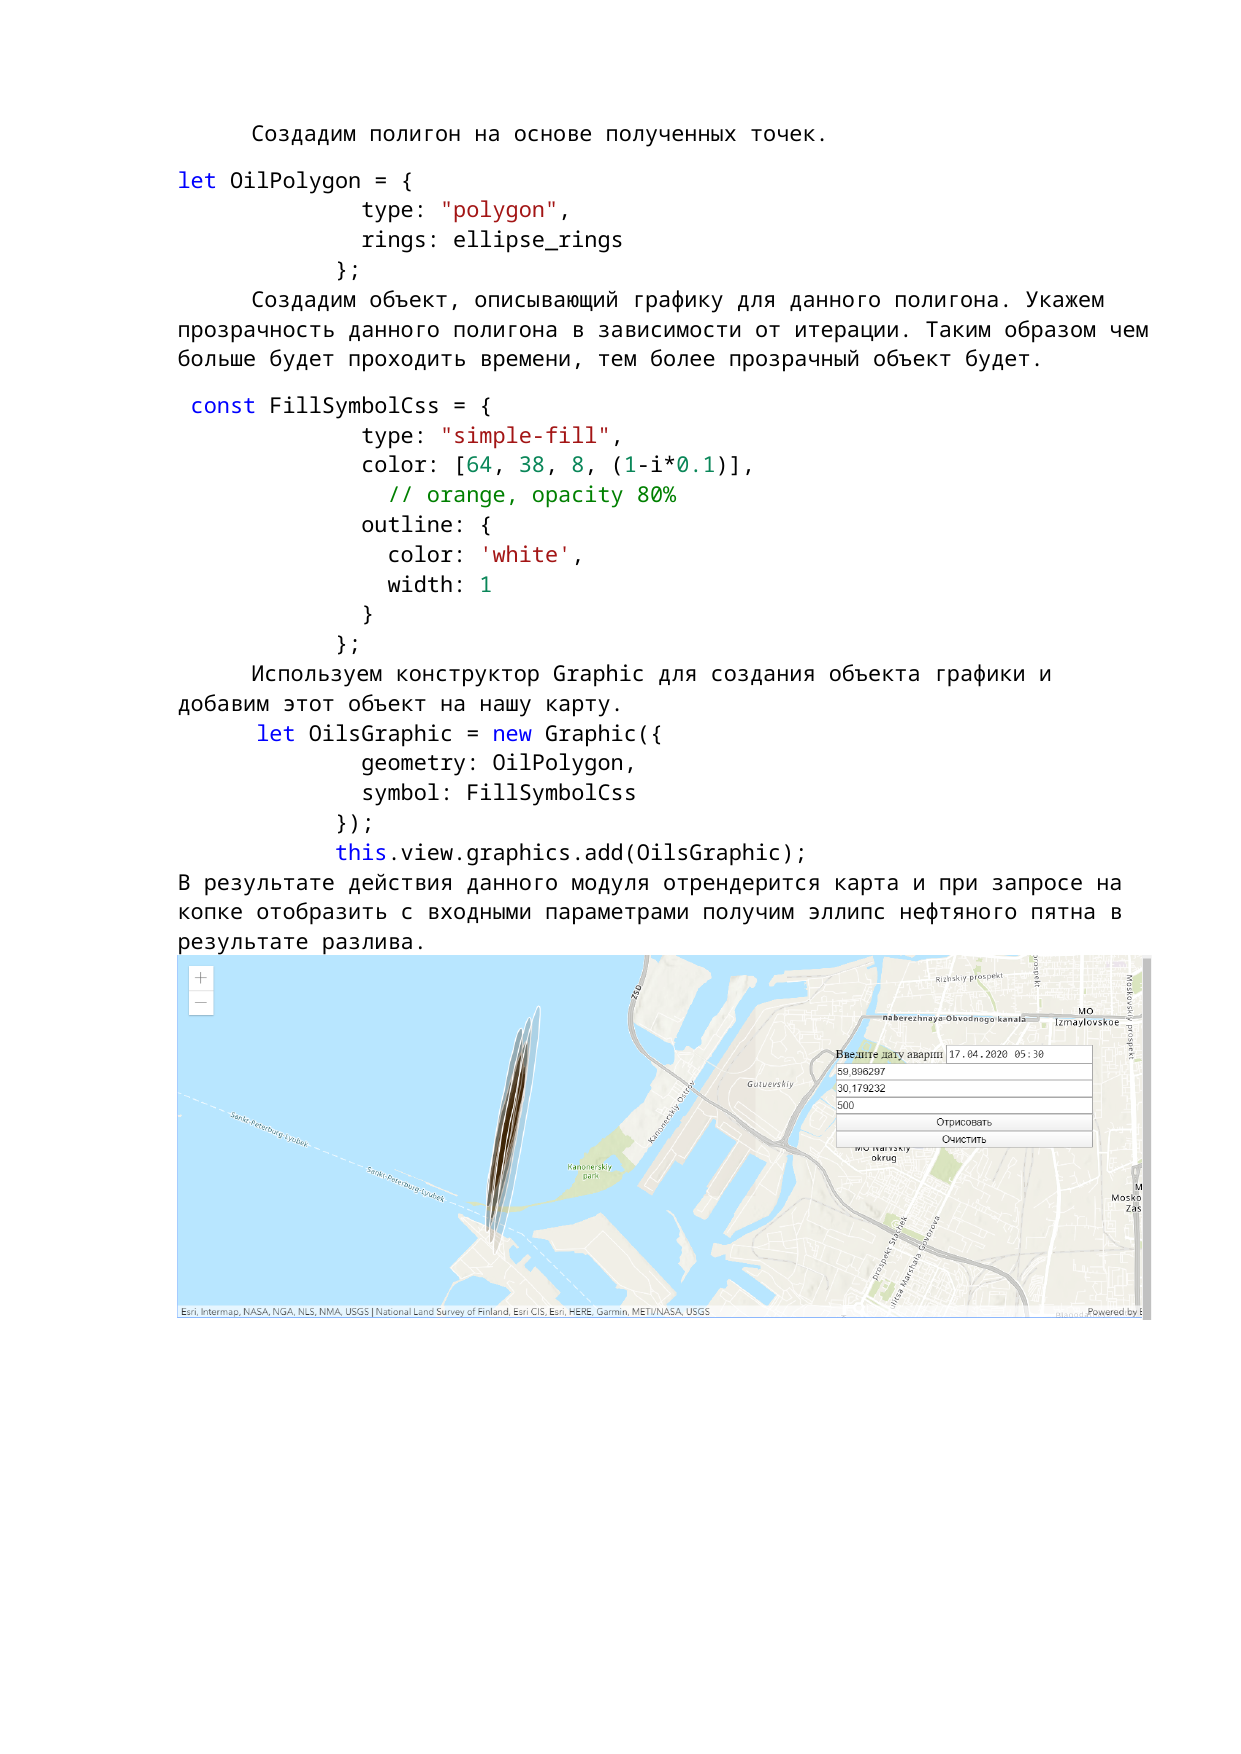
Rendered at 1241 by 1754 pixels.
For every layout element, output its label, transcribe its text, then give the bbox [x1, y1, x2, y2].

text let OilPolygon = { [177, 164, 1152, 194]
text color: 'white', [177, 539, 1152, 568]
text В результате действия данного модуля отрендерится карта и при запросе на копке отобразить с входными параметрами получим эллипс нефтяного пятна в результате разлива. [177, 866, 1152, 955]
text type: "simple-fill", [177, 419, 1152, 449]
text Создадим объект, описывающий графику для данного полигона. Укажем прозрачность данного полигона в зависимости от итерации. Таким образом чем больше будет проходить времени, тем более прозрачный объект будет. [177, 284, 1152, 373]
text Используем конструктор Graphic для создания объекта графики и добавим этот объект на нашу карту. [177, 658, 1152, 717]
text color: [64, 38, 8, (1-i*0.1)], [177, 449, 1152, 479]
text width: 1 [177, 568, 1152, 598]
text outline: { [177, 509, 1152, 539]
text }; [177, 628, 1152, 658]
text }; [177, 254, 1152, 284]
text this.view.graphics.add(OilsGraphic); [177, 837, 1152, 866]
text geometry: OilPolygon, [177, 747, 1152, 777]
text type: "polygon", [177, 194, 1152, 224]
text } [177, 598, 1152, 628]
text }); [177, 807, 1152, 837]
text let OilsGraphic = new Graphic({ [177, 717, 1152, 747]
text // orange, opacity 80% [177, 479, 1152, 509]
picture [177, 955, 1152, 1320]
text rings: ellipse_rings [177, 224, 1152, 254]
text symbol: FillSymbolCss [177, 777, 1152, 807]
text Создадим полигон на основе полученных точек. [177, 118, 1152, 148]
text const FillSymbolCss = { [177, 390, 1152, 419]
